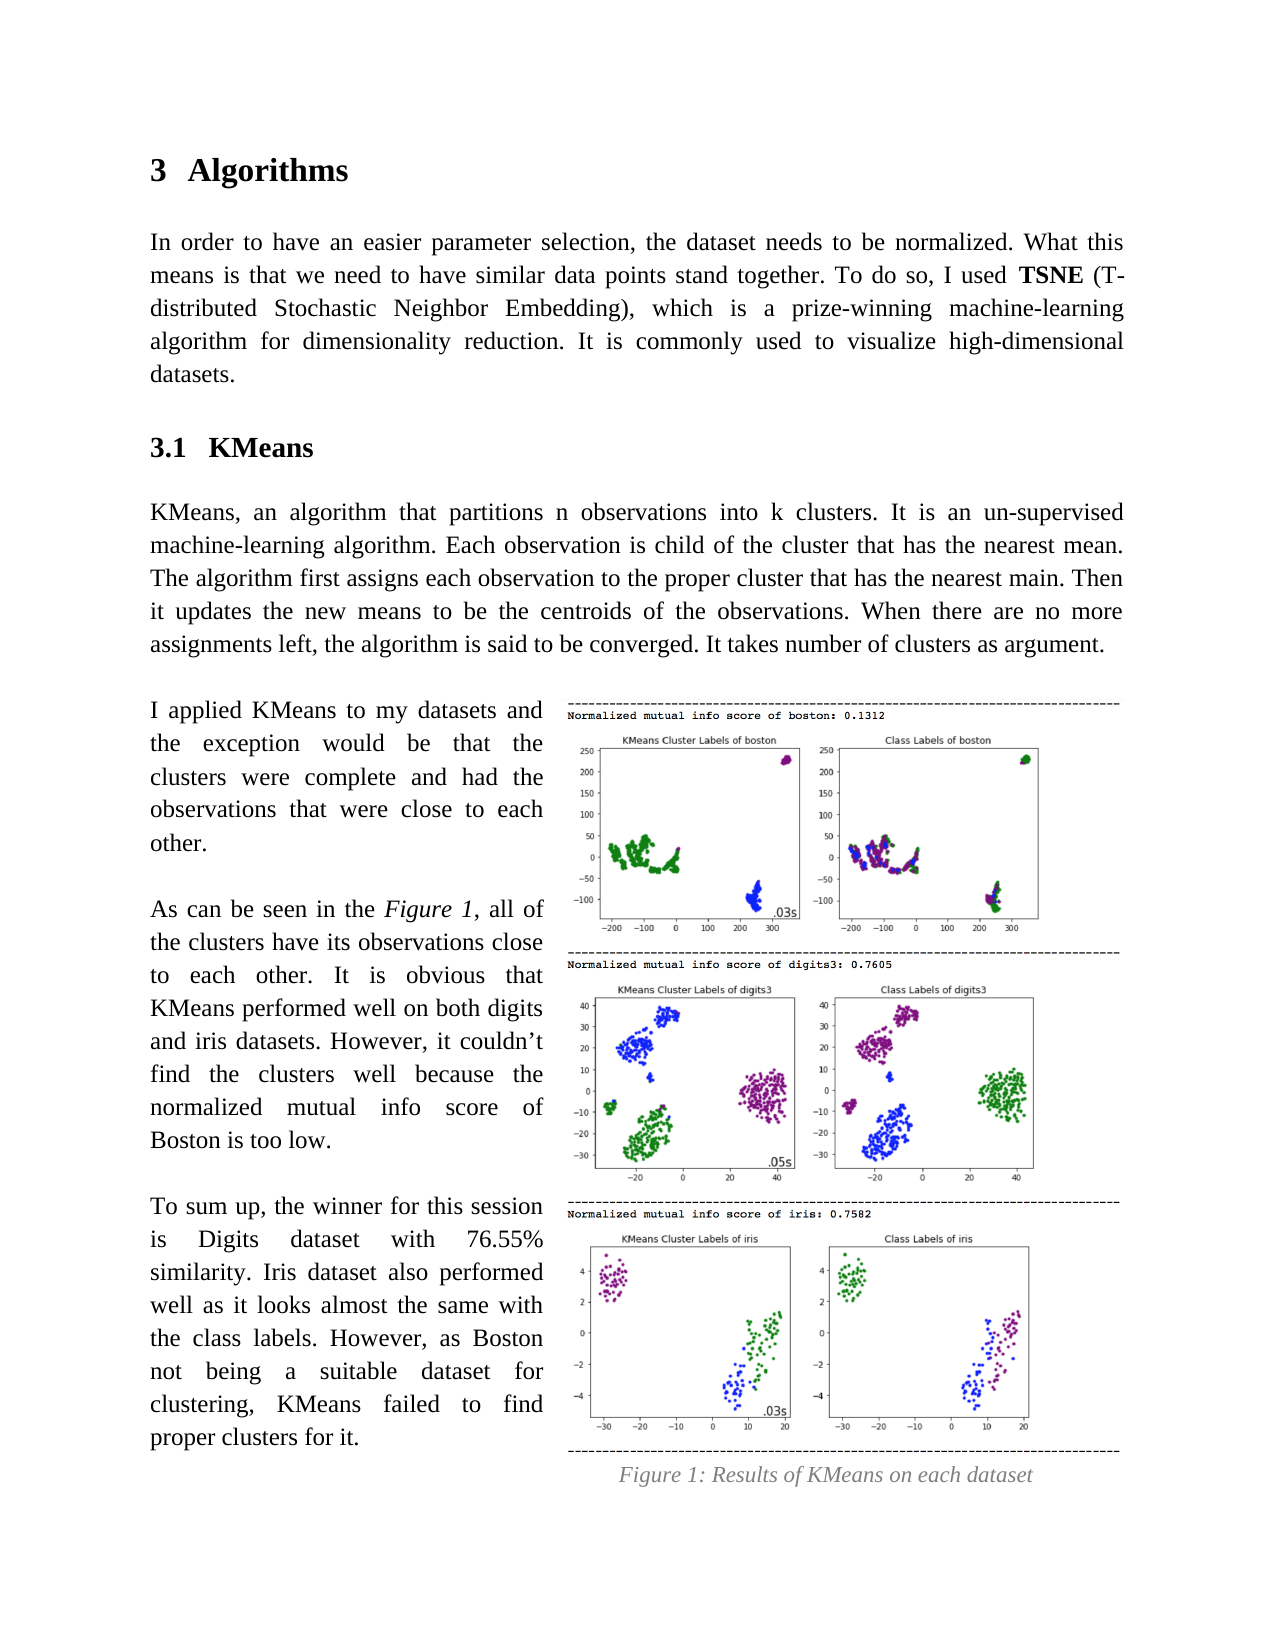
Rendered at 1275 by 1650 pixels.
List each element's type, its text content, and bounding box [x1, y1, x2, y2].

text In order to have an easier parameter selection, the dataset needs to be normalized. What this means is that we need to have similar data points stand together. To do so, I used TSNE (T-distributed Stochastic Neighbor Embedding), which is a prize-winning machine-learning algorithm for dimensionality reduction. It is commonly used to visualize high-dimensional datasets. [150, 227, 1125, 387]
list Algorithms [150, 150, 1125, 188]
text To sum up, the winner for this session is Digits dataset with 76.55% similarity. Iris dataset also performed well as it looks almost the same with the class labels. However, as Boston not being a suitable dataset for clustering, KMeans failed to find proper clusters for it. [150, 1191, 562, 1451]
text As can be seen in the Figure 1, all of the clusters have its observations close to each other. It is obvious that KMeans performed well on both digits and iris datasets. However, it couldn’t find the clusters well because the normalized mutual info score of Boston is too low. [150, 894, 562, 1153]
picture [562, 698, 1125, 1456]
text 3.1 KMeans [150, 430, 1125, 464]
text I applied KMeans to my datasets and the exception would be that the clusters were complete and had the observations that were close to each other. [150, 696, 1125, 856]
text KMeans, an algorithm that partitions n observations into k clusters. It is an un-supervised machine-learning algorithm. Each observation is child of the cluster that has the nearest mean. The algorithm first assigns each observation to the proper cluster that has the nearest main. Then it updates the new means to be the centroids of the observations. When there are no more assignments left, the algorithm is said to be converged. It takes number of clusters as argument. [150, 497, 1125, 658]
